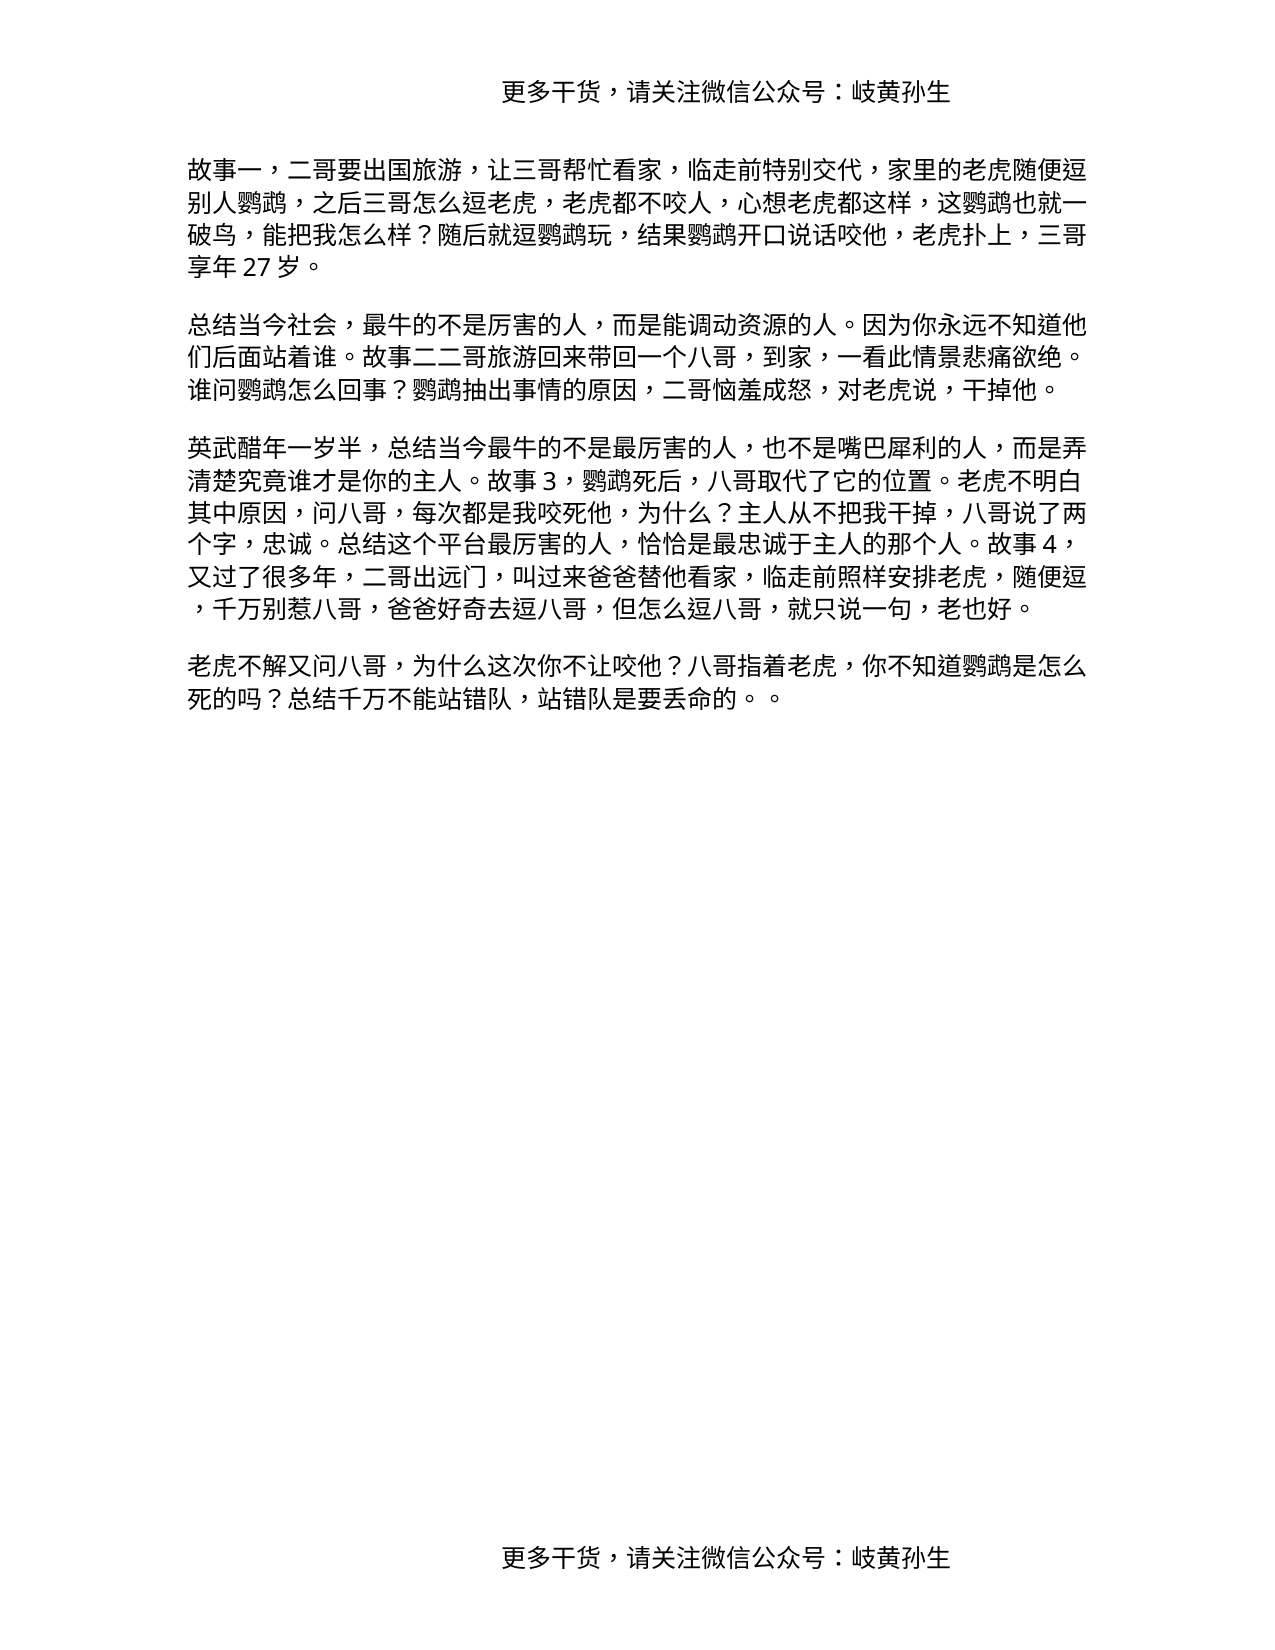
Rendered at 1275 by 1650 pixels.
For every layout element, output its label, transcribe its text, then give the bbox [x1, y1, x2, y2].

text 英武醋年一岁半，总结当今最牛的不是最厉害的人，也不是嘴巴犀利的人，而是弄 [187, 437, 1264, 463]
text 清楚究竟谁才是你的主人。故事3，鹦鹉死后，八哥取代了它的位置。老虎不明白 [187, 469, 1264, 495]
text 总结当今社会，最牛的不是厉害的人，而是能调动资源的人。因为你永远不知道他 们后面站着谁。故事二二哥旅游回来带回一个八哥，到家，一看此情景悲痛欲绝。 谁问鹦鹉怎么回事？鹦鹉抽出事情的原因，二哥恼羞成怒，对老虎说，干掉他。 [187, 308, 1264, 406]
text 个字，忠诚。总结这个平台最厉害的人，恰恰是最忠诚于主人的那个人。故事4， 又过了很多年，二哥出远门，叫过来爸爸替他看家，临走前照样安排老虎，随便逗 ，千万别惹八哥，爸爸好奇去逗八哥，但怎么逗八哥，就只说一句，老也好。 [187, 528, 1092, 625]
text 故事一，二哥要出国旅游，让三哥帮忙看家，临走前特别交代，家里的老虎随便逗 别人鹦鹉，之后三哥怎么逗老虎，老虎都不咬人，心想老虎都这样，这鹦鹉也就一 破鸟，能把我怎么样？随后就逗鹦鹉玩，结果鹦鹉开口说话咬他，老虎扑上，三哥 享年27岁。 [187, 154, 1092, 283]
text 老虎不解又问八哥，为什么这次你不让咬他？八哥指着老虎，你不知道鹦鹉是怎么 死的吗？总结千万不能站错队，站错队是要丢命的。。 [187, 650, 1264, 715]
text 其中原因，问八哥，每次都是我咬死他，为什么？主人从不把我干掉，八哥说了两 [187, 502, 1264, 528]
